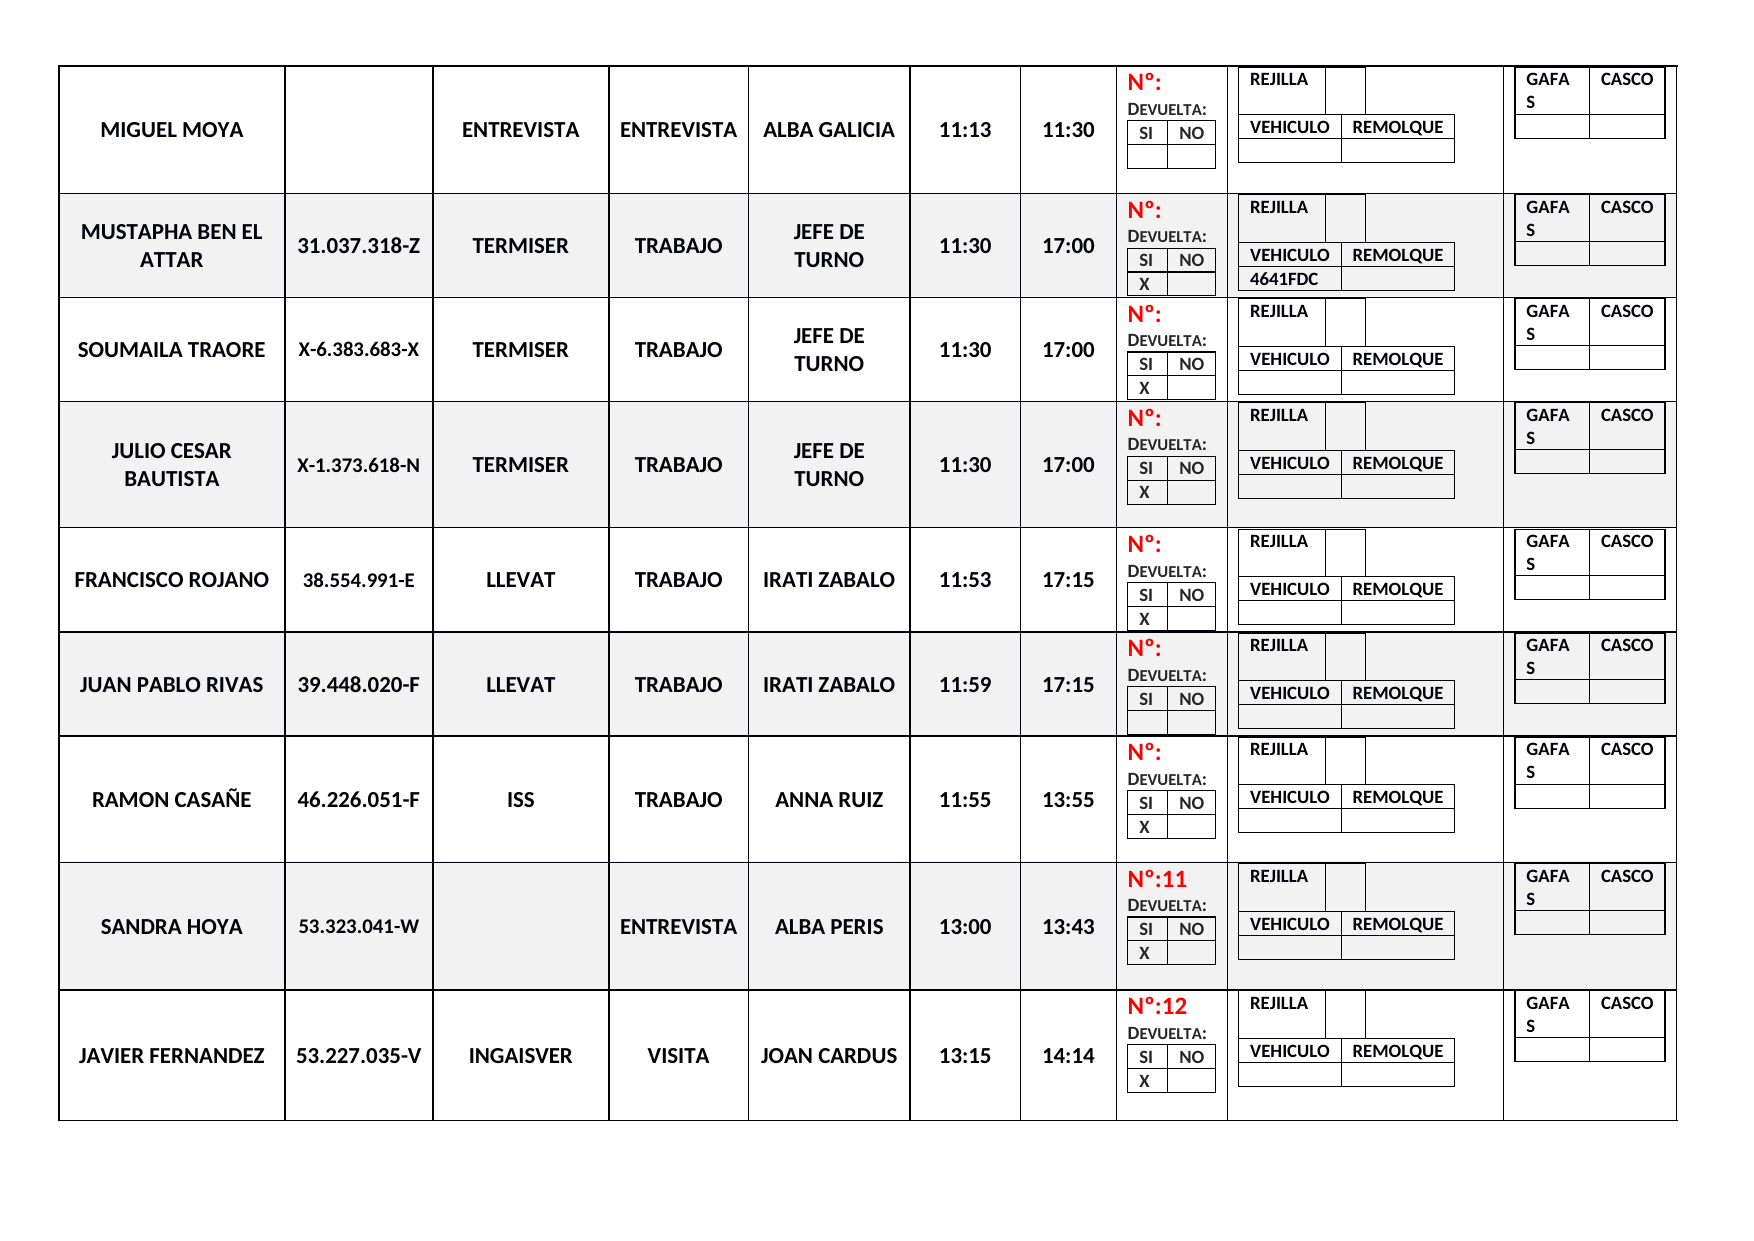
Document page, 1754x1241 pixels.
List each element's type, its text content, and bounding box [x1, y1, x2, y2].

table_cell IRATI ZABALO [749, 633, 909, 735]
table_cell Nº:12 DEVUELTA: [1117, 991, 1227, 1119]
table_cell 11:30 [911, 402, 1020, 527]
table_cell RAMON CASAÑE [60, 737, 284, 861]
table_cell 53.323.041-W [286, 863, 432, 989]
table_cell Nº: DEVUELTA: [1117, 402, 1227, 527]
table_cell [1504, 67, 1676, 192]
table_cell TRABAJO [610, 298, 748, 401]
table_cell ENTREVISTA [610, 863, 748, 989]
table_cell MIGUEL MOYA [60, 67, 284, 192]
table_cell FRANCISCO ROJANO [60, 528, 284, 631]
table_cell ANNA RUIZ [749, 737, 909, 861]
table_cell 13:15 [911, 991, 1020, 1119]
table_cell LLEVAT [434, 633, 608, 735]
table_cell X-6.383.683-X [286, 298, 432, 401]
table_cell TERMISER [434, 298, 608, 401]
table_cell TRABAJO [610, 528, 748, 631]
table_cell 11:30 [1021, 67, 1116, 192]
table_cell JOAN CARDUS [749, 991, 909, 1119]
table_cell ENTREVISTA [434, 67, 608, 192]
table_cell [1504, 863, 1676, 989]
table_cell Nº: DEVUELTA: [1117, 737, 1227, 861]
table_cell SANDRA HOYA [60, 863, 284, 989]
table_cell [1228, 991, 1503, 1119]
table_cell Nº: DEVUELTA: [1117, 194, 1227, 296]
table_cell [1228, 298, 1503, 401]
table_cell [1228, 737, 1503, 861]
table_cell ENTREVISTA [610, 67, 748, 192]
table_cell JEFE DE TURNO [749, 402, 909, 527]
table_cell [1504, 528, 1676, 631]
table_cell 38.554.991-E [286, 528, 432, 631]
table_cell 31.037.318-Z [286, 194, 432, 296]
table_cell Nº: DEVUELTA: [1117, 298, 1227, 401]
table_cell [1228, 863, 1503, 989]
table_cell [1504, 402, 1676, 527]
table_cell JUAN PABLO RIVAS [60, 633, 284, 735]
table_cell [1228, 633, 1503, 735]
table_cell ALBA PERIS [749, 863, 909, 989]
table_cell INGAISVER [434, 991, 608, 1119]
table_cell 13:55 [1021, 737, 1116, 861]
table_cell 17:15 [1021, 528, 1116, 631]
table_cell TERMISER [434, 194, 608, 296]
table_cell [1228, 402, 1503, 527]
table_cell [434, 863, 608, 989]
table_cell TRABAJO [610, 402, 748, 527]
table_cell Nº: DEVUELTA: [1117, 528, 1227, 631]
table_cell X-1.373.618-N [286, 402, 432, 527]
table_cell LLEVAT [434, 528, 608, 631]
table_cell 11:30 [911, 194, 1020, 296]
table_cell 14:14 [1021, 991, 1116, 1119]
table_cell [1504, 633, 1676, 735]
table_cell Nº: DEVUELTA: [1117, 67, 1227, 192]
table_cell 11:13 [911, 67, 1020, 192]
table_cell JEFE DE TURNO [749, 298, 909, 401]
table_cell [1228, 194, 1503, 296]
table_cell ALBA GALICIA [749, 67, 909, 192]
table_cell 39.448.020-F [286, 633, 432, 735]
table_cell 46.226.051-F [286, 737, 432, 861]
table_cell [1504, 991, 1676, 1119]
table_cell TRABAJO [610, 633, 748, 735]
table_cell ISS [434, 737, 608, 861]
table_cell TERMISER [434, 402, 608, 527]
table_cell [1504, 737, 1676, 861]
table_cell MUSTAPHA BEN EL ATTAR [60, 194, 284, 296]
table_cell VISITA [610, 991, 748, 1119]
table_cell 11:53 [911, 528, 1020, 631]
table_cell 13:00 [911, 863, 1020, 989]
table_cell JULIO CESAR BAUTISTA [60, 402, 284, 527]
table_cell 17:15 [1021, 633, 1116, 735]
table_cell SOUMAILA TRAORE [60, 298, 284, 401]
table_cell IRATI ZABALO [749, 528, 909, 631]
table_cell [1228, 528, 1503, 631]
table_cell 13:43 [1021, 863, 1116, 989]
table_cell JAVIER FERNANDEZ [60, 991, 284, 1119]
table_cell [1504, 194, 1676, 296]
table_cell [1228, 67, 1503, 192]
table_cell TRABAJO [610, 737, 748, 861]
table_cell [286, 67, 432, 192]
table_cell JEFE DE TURNO [749, 194, 909, 296]
table_cell TRABAJO [610, 194, 748, 296]
table_cell 17:00 [1021, 194, 1116, 296]
table_cell 11:30 [911, 298, 1020, 401]
table_cell 17:00 [1021, 402, 1116, 527]
table_cell Nº:11 DEVUELTA: [1117, 863, 1227, 989]
table_cell 11:55 [911, 737, 1020, 861]
table_cell [1504, 298, 1676, 401]
table_cell 17:00 [1021, 298, 1116, 401]
table_cell Nº: DEVUELTA: [1117, 633, 1227, 735]
table_cell 53.227.035-V [286, 991, 432, 1119]
table_cell 11:59 [911, 633, 1020, 735]
